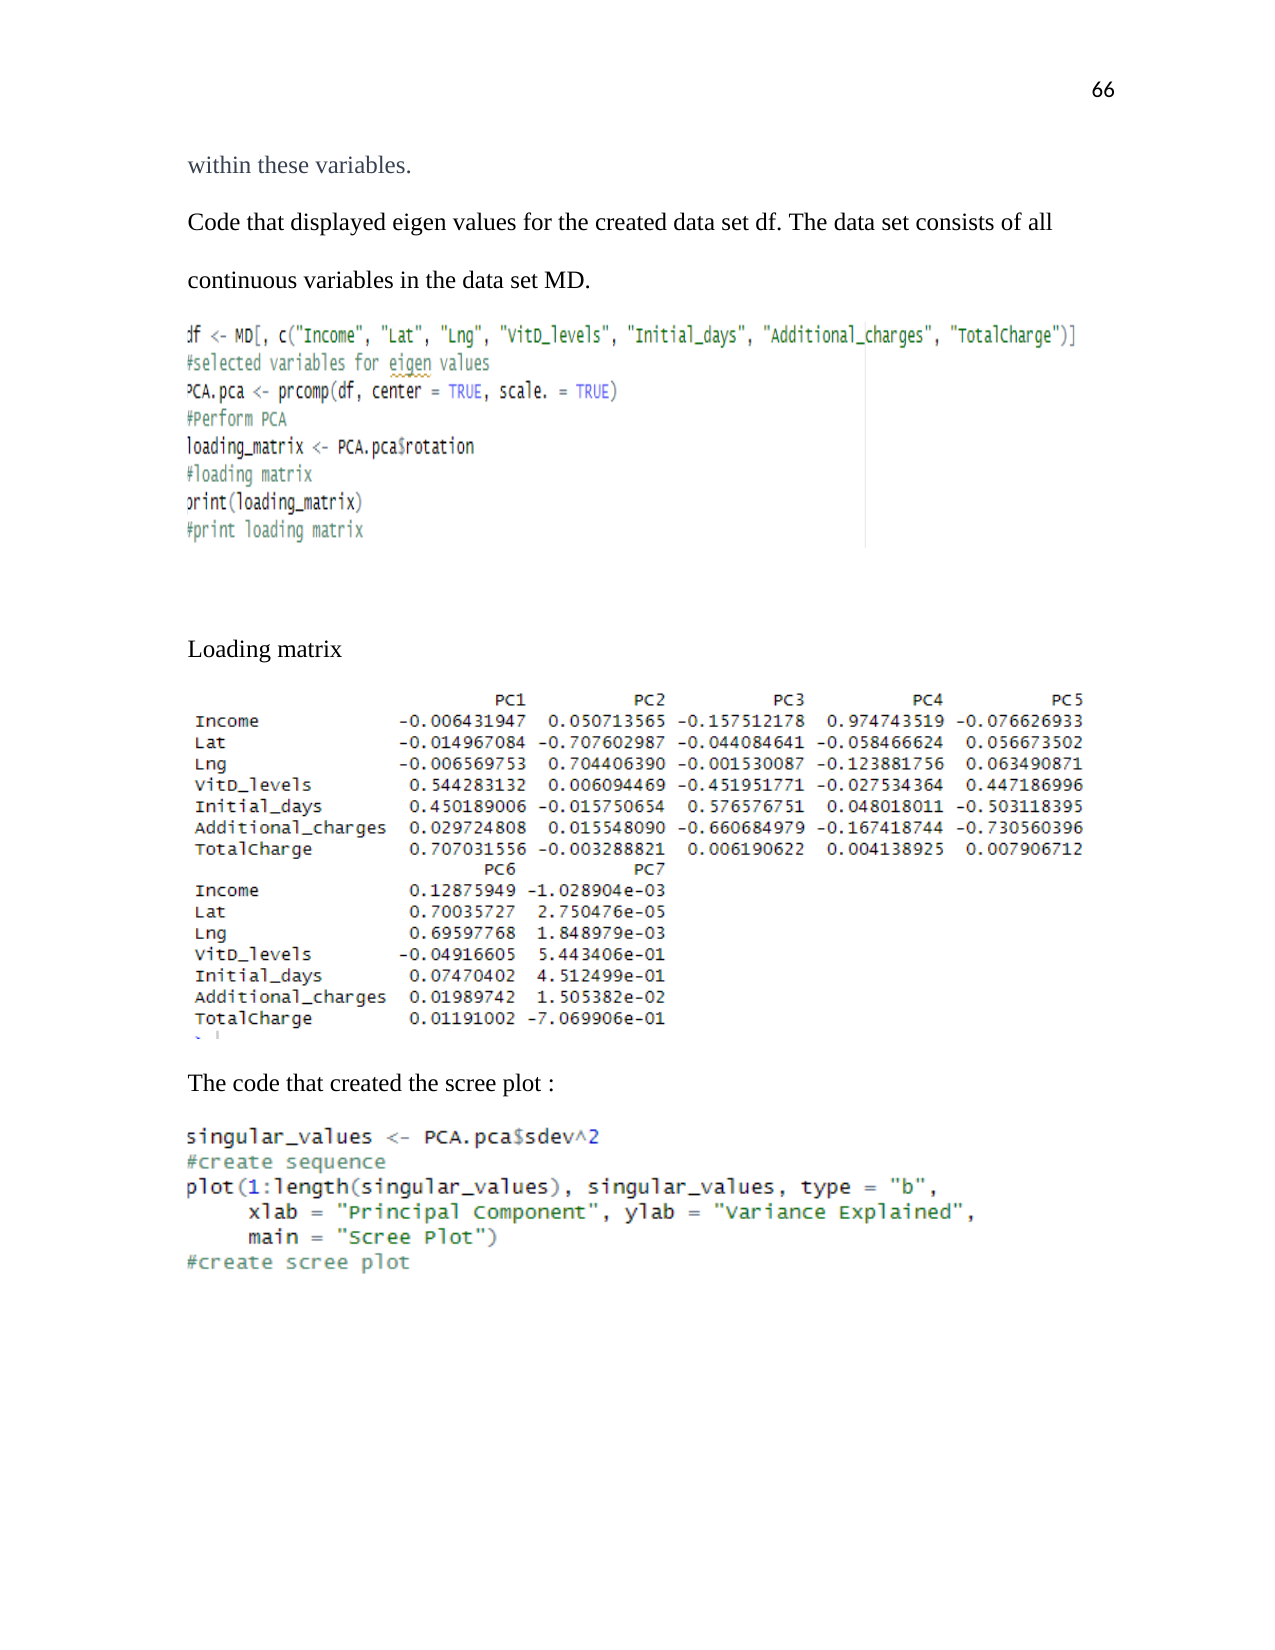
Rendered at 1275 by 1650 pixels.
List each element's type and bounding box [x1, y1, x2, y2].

picture [187, 322, 1158, 548]
table_header [139, 150, 1157, 1305]
picture [187, 691, 1158, 1039]
picture [187, 1125, 1099, 1277]
